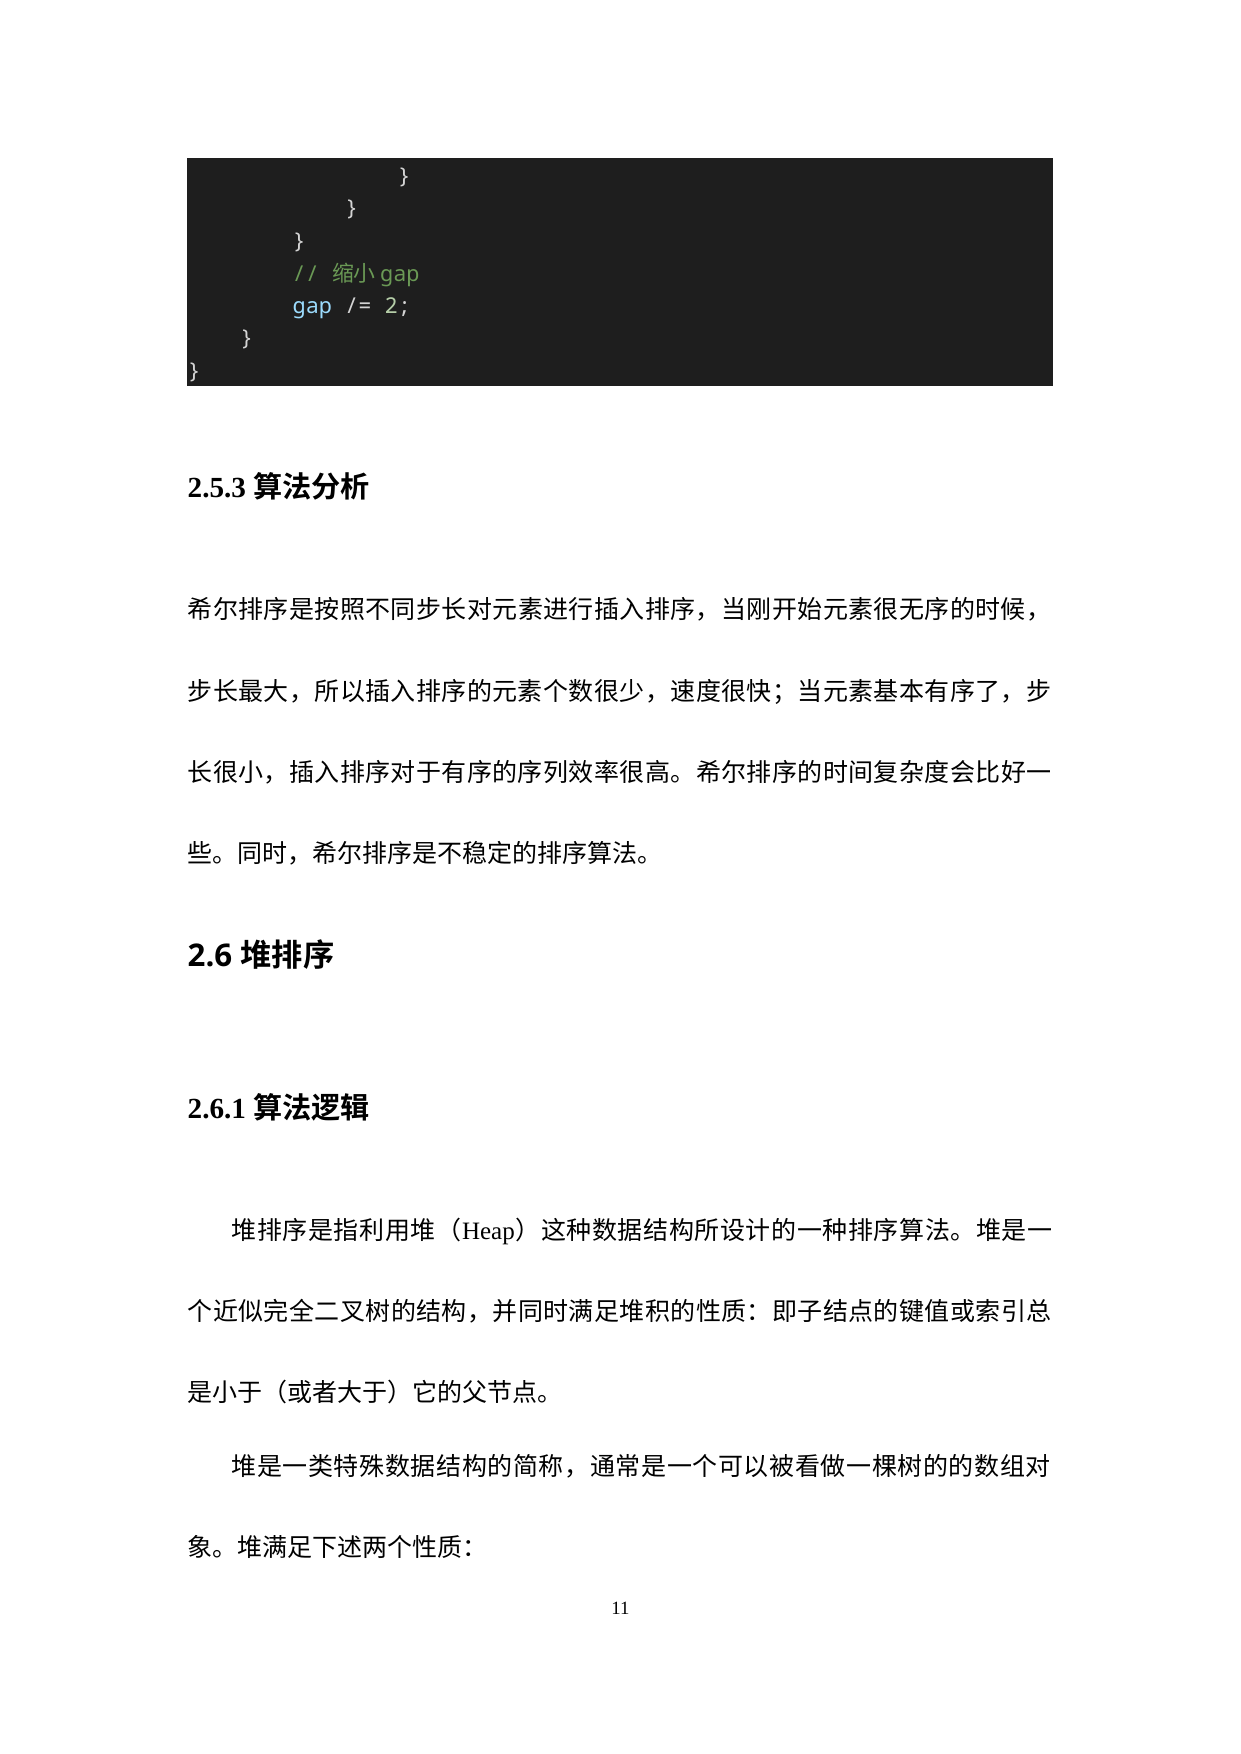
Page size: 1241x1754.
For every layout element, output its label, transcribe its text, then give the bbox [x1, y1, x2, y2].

text 堆排序是指利用堆（Heap）这种数据结构所设计的一种排序算法。堆是一个近似完全二叉树的结构，并同时满足堆积的性质：即子结点的键值或索引总是小于（或者大于）它的父节点。 [187, 1196, 1053, 1423]
subtitle 2.6 堆排序 [187, 921, 1053, 986]
subtitle 2.5.3 算法分析 [187, 453, 1053, 518]
text } [187, 223, 1053, 256]
text } [187, 158, 1053, 191]
subtitle 2.6.1 算法逻辑 [187, 1073, 1053, 1138]
text 希尔排序是按照不同步长对元素进行插入排序，当刚开始元素很无序的时候，步长最大，所以插入排序的元素个数很少，速度很快；当元素基本有序了，步长很小，插入排序对于有序的序列效率很高。希尔排序的时间复杂度会比好一些。同时，希尔排序是不稳定的排序算法。 [187, 576, 1053, 884]
text } [187, 191, 1053, 223]
text } [187, 353, 1053, 386]
text gap /= 2; [187, 288, 1053, 321]
text } [187, 321, 1053, 353]
text 堆是一类特殊数据结构的简称，通常是一个可以被看做一棵树的的数组对象。堆满足下述两个性质： [187, 1432, 1053, 1578]
text // 缩小gap [187, 256, 1053, 288]
